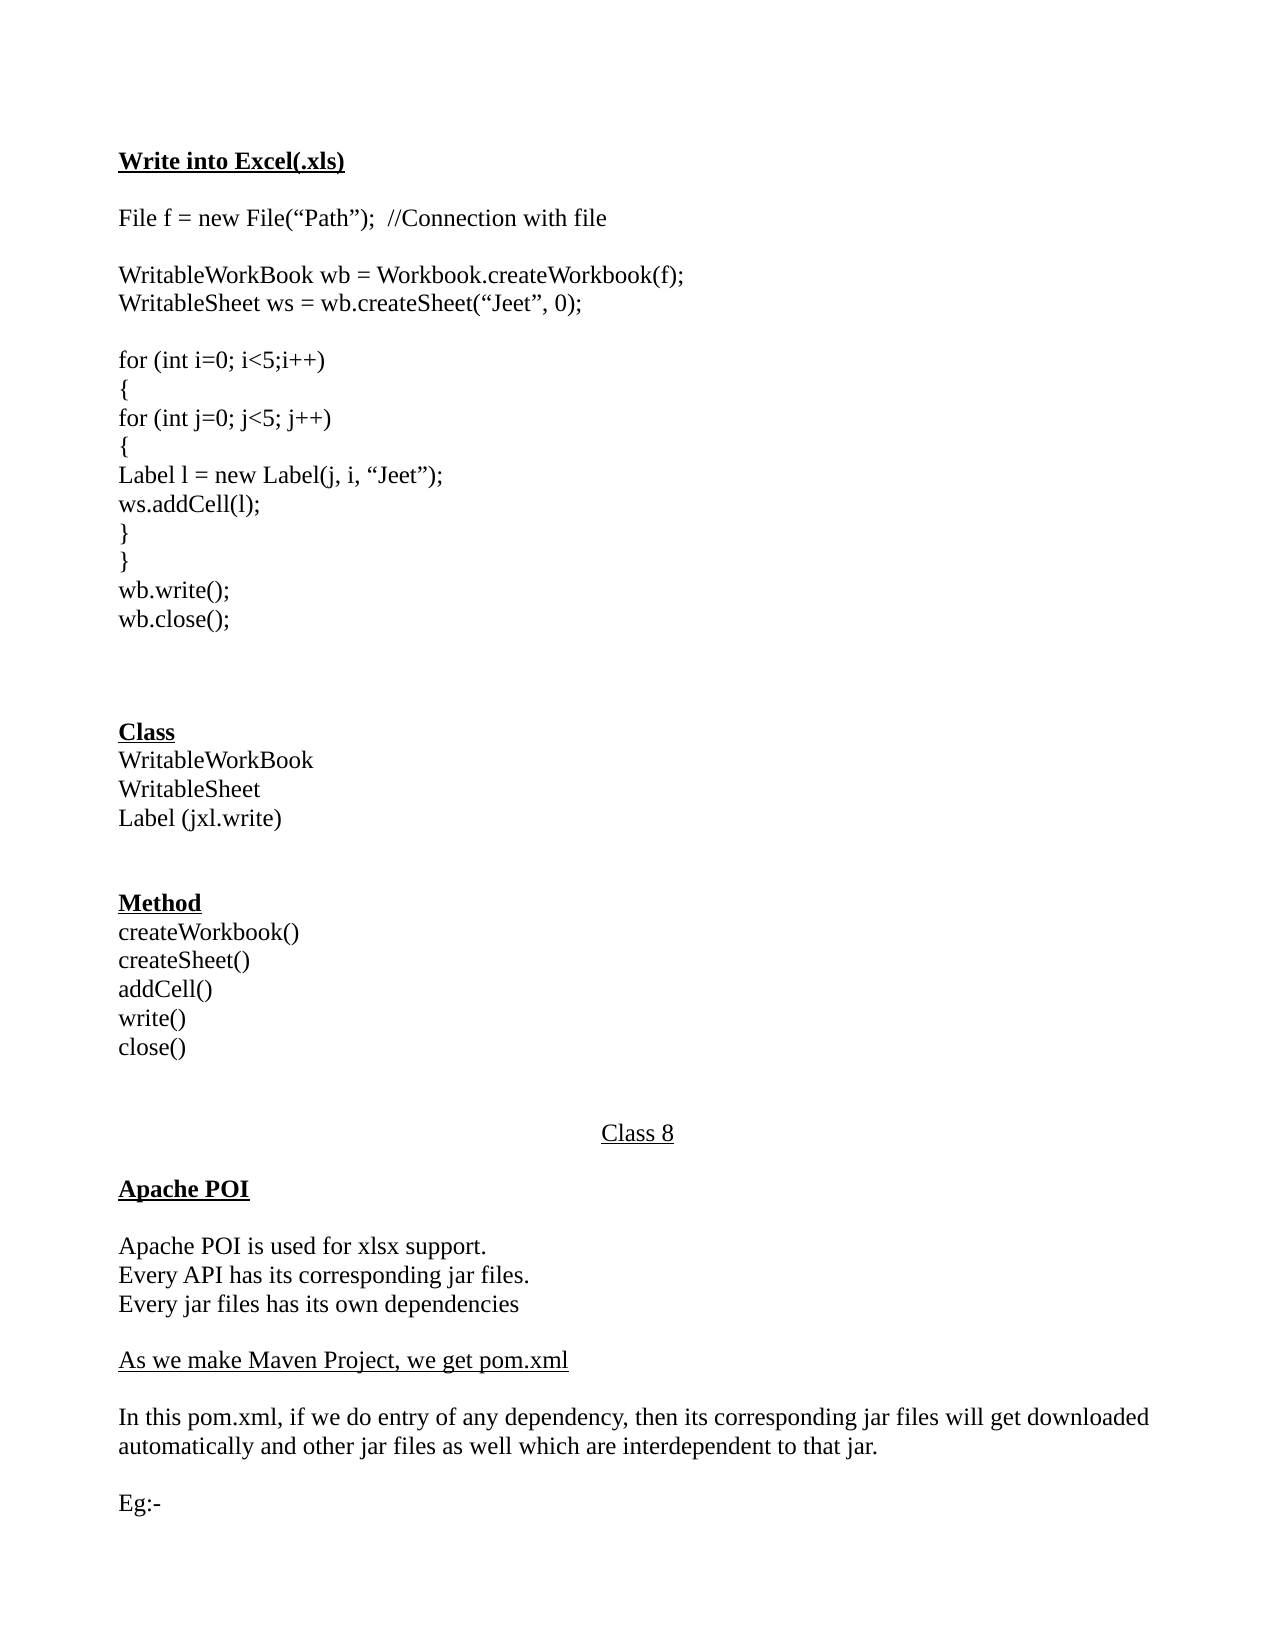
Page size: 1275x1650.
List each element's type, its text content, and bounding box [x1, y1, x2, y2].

text WritableWorkBook [118, 746, 1157, 774]
text Apache POI is used for xlsx support. [118, 1231, 1157, 1260]
text Label (jxl.write) [118, 803, 1157, 832]
text } [118, 546, 1157, 575]
text In this pom.xml, if we do entry of any dependency, then its corresponding jar files will get downloaded automatically and other jar files as well which are interdependent to that jar. [118, 1402, 1157, 1460]
text wb.write(); [118, 575, 1157, 604]
text close() [118, 1032, 1157, 1060]
text Apache POI [118, 1174, 1157, 1203]
text ws.addCell(l); [118, 489, 1157, 518]
text WritableWorkBook wb = Workbook.createWorkbook(f); [118, 260, 1157, 288]
text WritableSheet ws = wb.createSheet(“Jeet”, 0); [118, 288, 1157, 317]
text WritableSheet [118, 774, 1157, 803]
text createWorkbook() [118, 917, 1157, 945]
text createSheet() [118, 945, 1157, 974]
text Every jar files has its own dependencies [118, 1289, 1157, 1318]
text Every API has its corresponding jar files. [118, 1260, 1157, 1289]
text wb.close(); [118, 604, 1157, 633]
text Class 8 [118, 1118, 1157, 1147]
text Class [118, 717, 1157, 746]
text addCell() [118, 974, 1157, 1003]
text File f = new File(“Path”); //Connection with file [118, 203, 1157, 232]
text for (int j=0; j<5; j++) [118, 403, 1157, 431]
text { [118, 374, 1157, 403]
text Method [118, 888, 1157, 917]
text Label l = new Label(j, i, “Jeet”); [118, 460, 1157, 489]
text Eg:- [118, 1488, 1157, 1517]
text As we make Maven Project, we get pom.xml [118, 1346, 1157, 1374]
text write() [118, 1003, 1157, 1032]
text Write into Excel(.xls) [118, 146, 1157, 175]
text for (int i=0; i<5;i++) [118, 345, 1157, 374]
text } [118, 518, 1157, 546]
text { [118, 431, 1157, 460]
